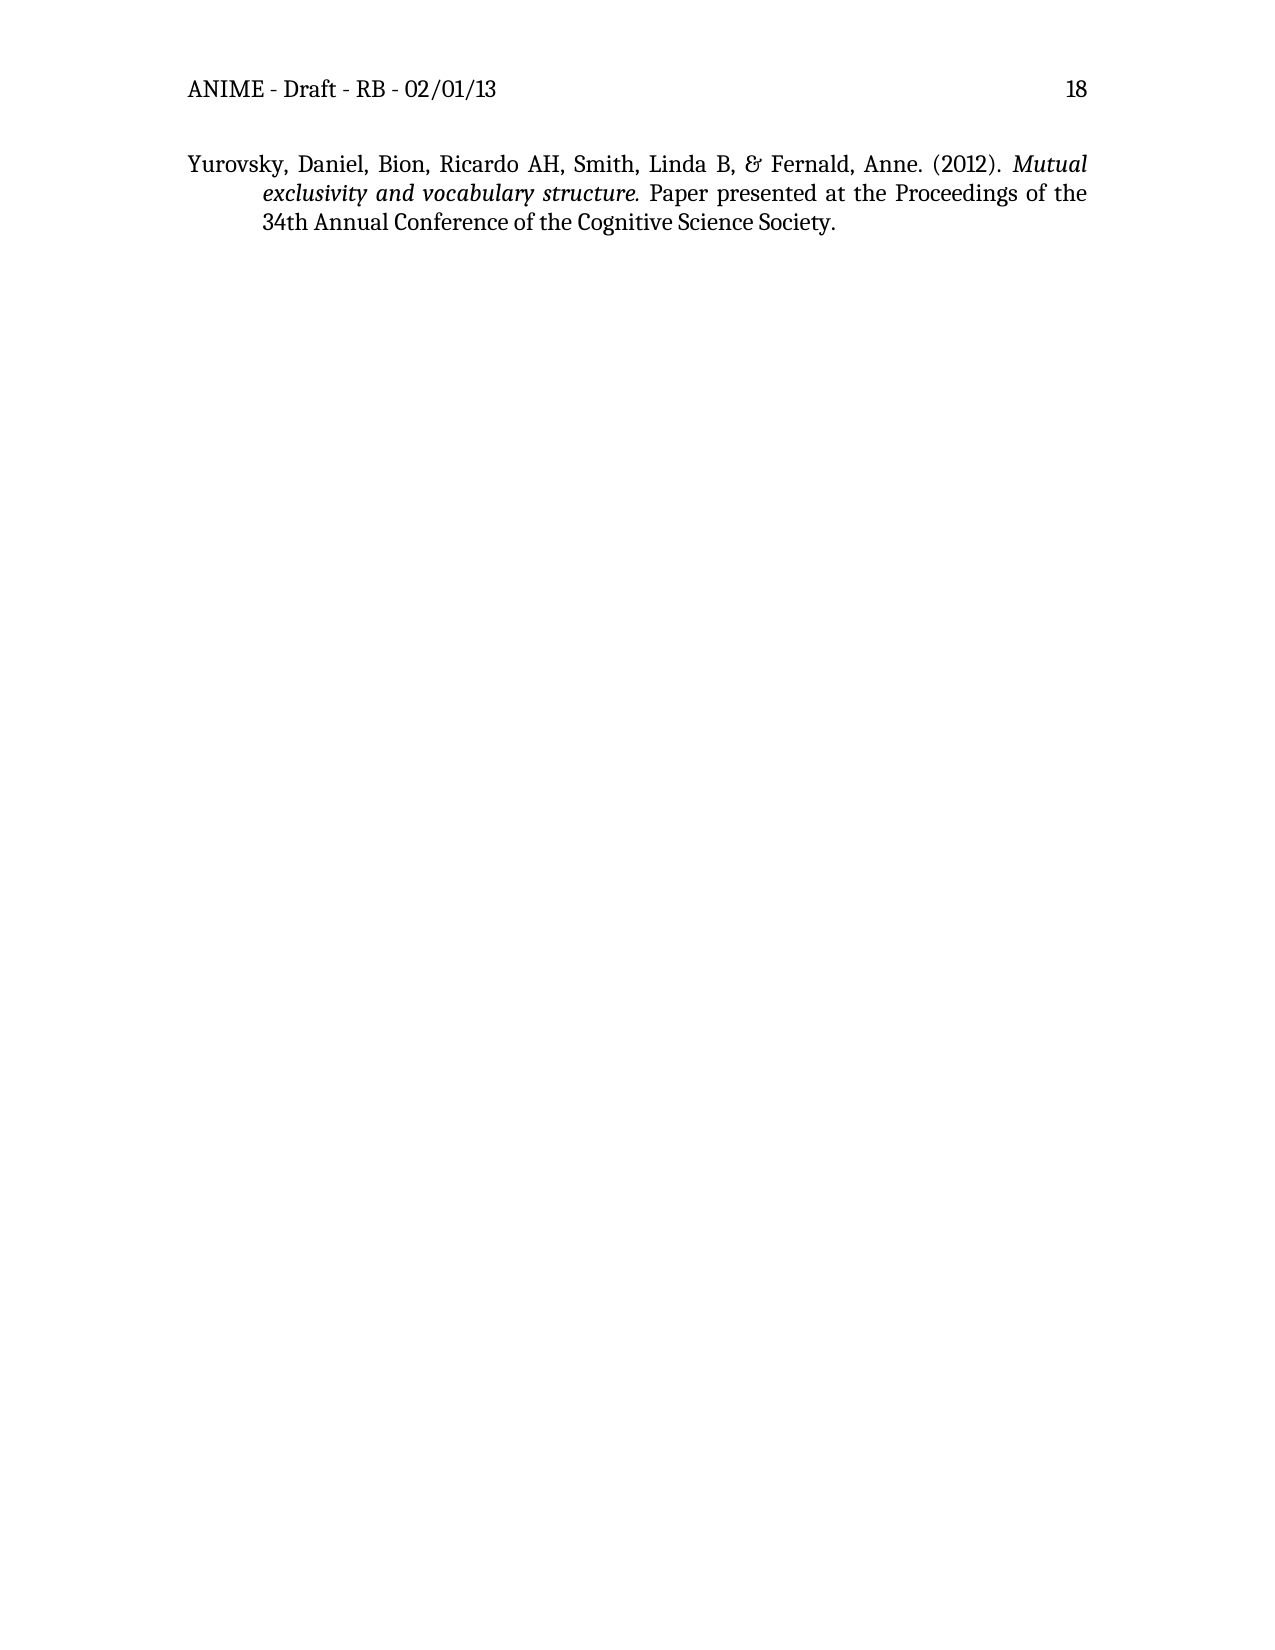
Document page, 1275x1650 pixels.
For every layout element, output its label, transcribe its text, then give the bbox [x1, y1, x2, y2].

text Yurovsky, Daniel, Bion, Ricardo AH, Smith, Linda B, & Fernald, Anne. (2012). Mutual exclusivity and vocabulary structure. Paper presented at the Proceedings of the 34th Annual Conference of the Cognitive Science Society. [187, 150, 1087, 236]
